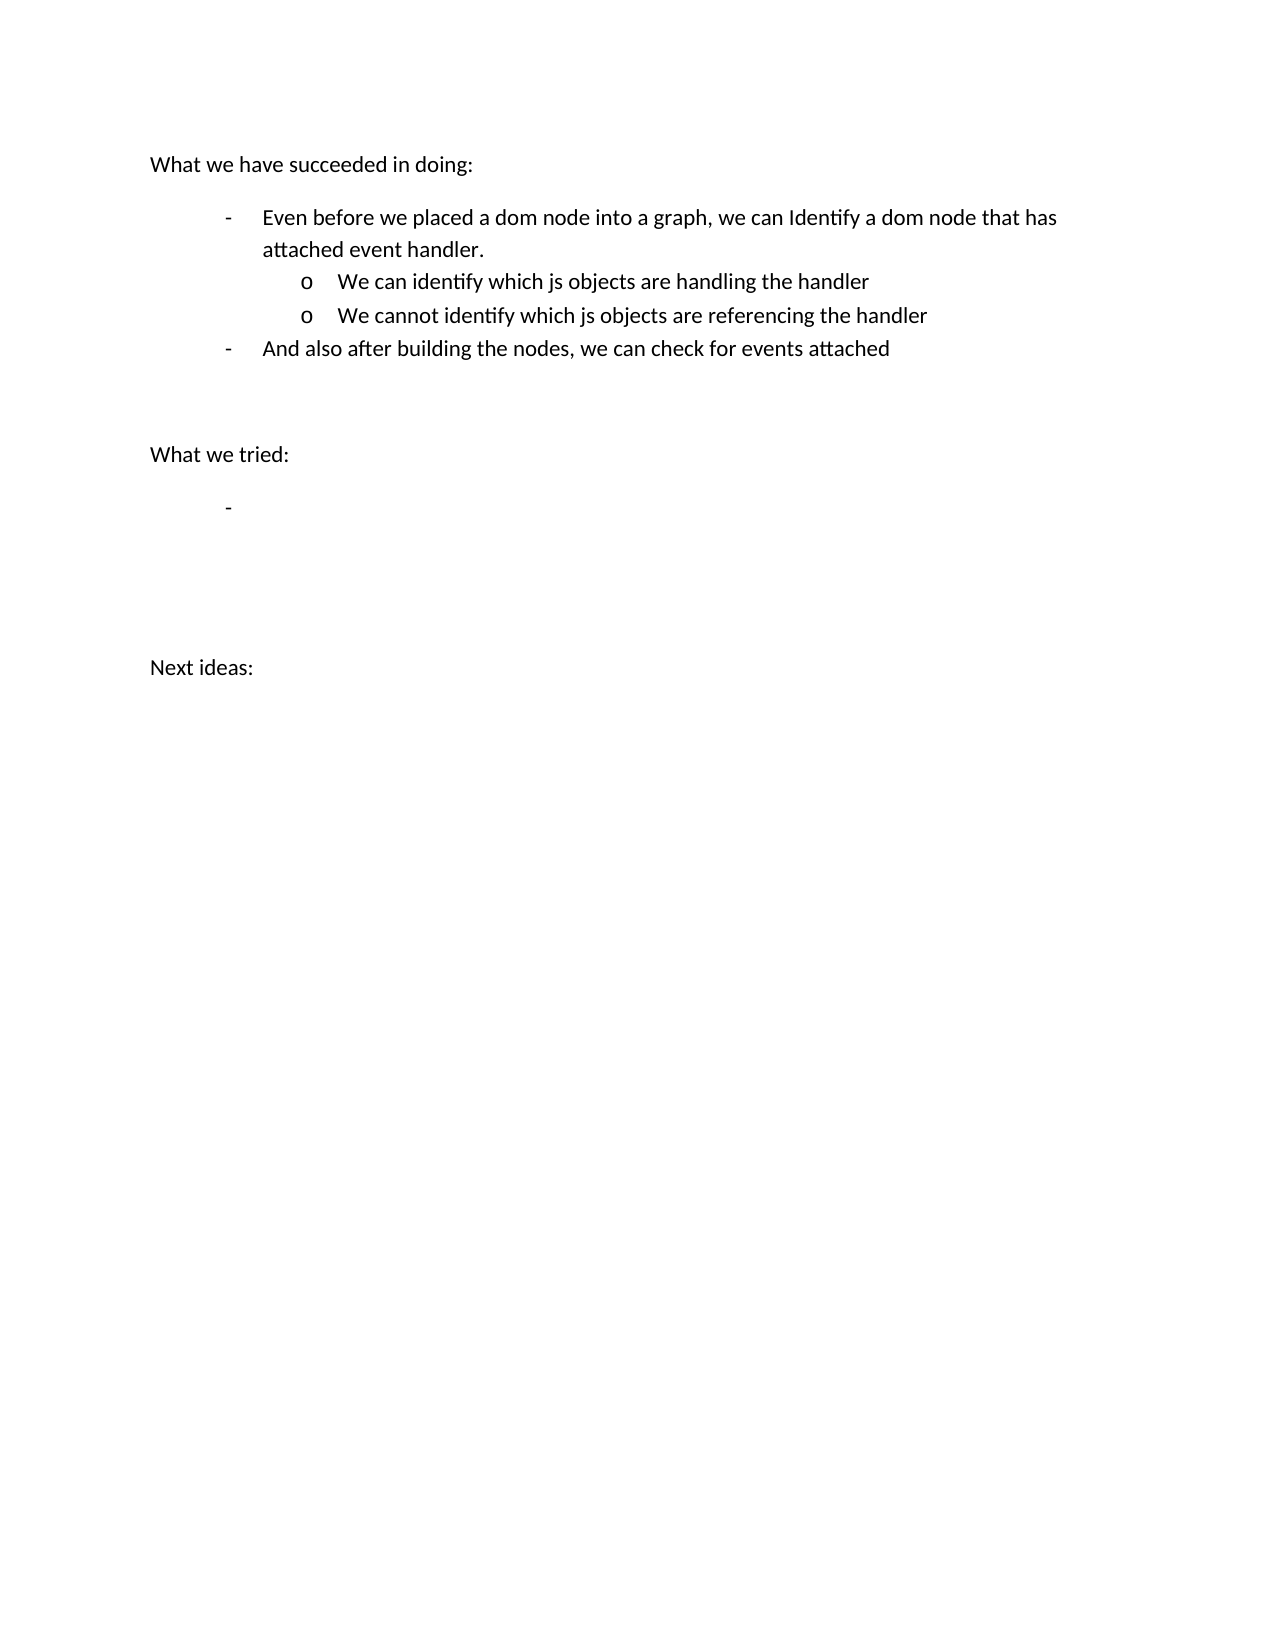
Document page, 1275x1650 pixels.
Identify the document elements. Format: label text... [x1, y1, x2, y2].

list Even before we placed a dom node into a graph, we can Identify a dom node that has attached event handler. [225, 203, 1125, 263]
text What we tried: [150, 441, 1125, 468]
text What we have succeeded in doing: [150, 150, 1125, 178]
list We can identify which js objects are handling the handler [300, 267, 1125, 297]
list We cannot identify which js objects are referencing the handler [300, 301, 1125, 330]
list And also after building the nodes, we can check for events attached [225, 334, 1125, 362]
text Next ideas: [150, 653, 1125, 681]
